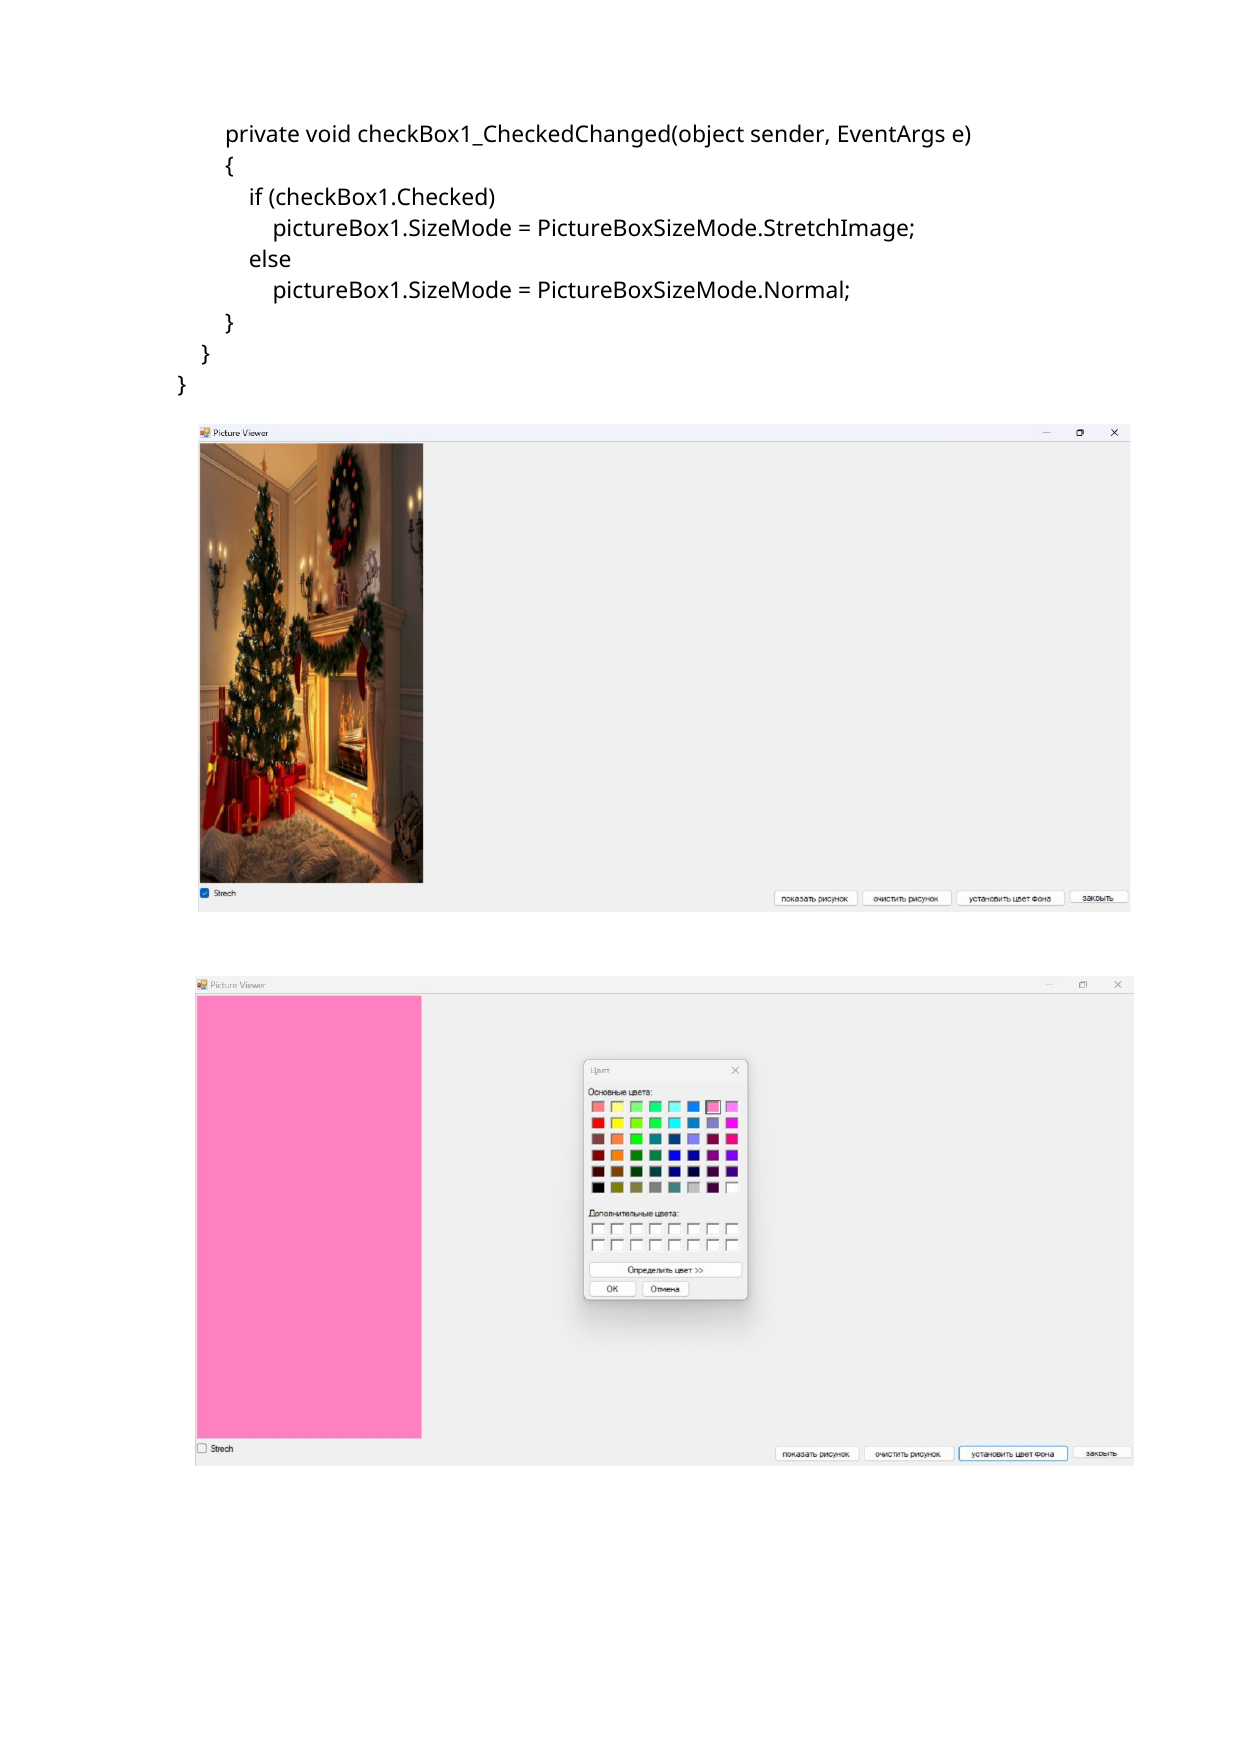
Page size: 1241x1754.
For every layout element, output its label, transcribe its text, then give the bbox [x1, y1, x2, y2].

picture [195, 976, 1134, 1466]
picture [198, 424, 1131, 912]
